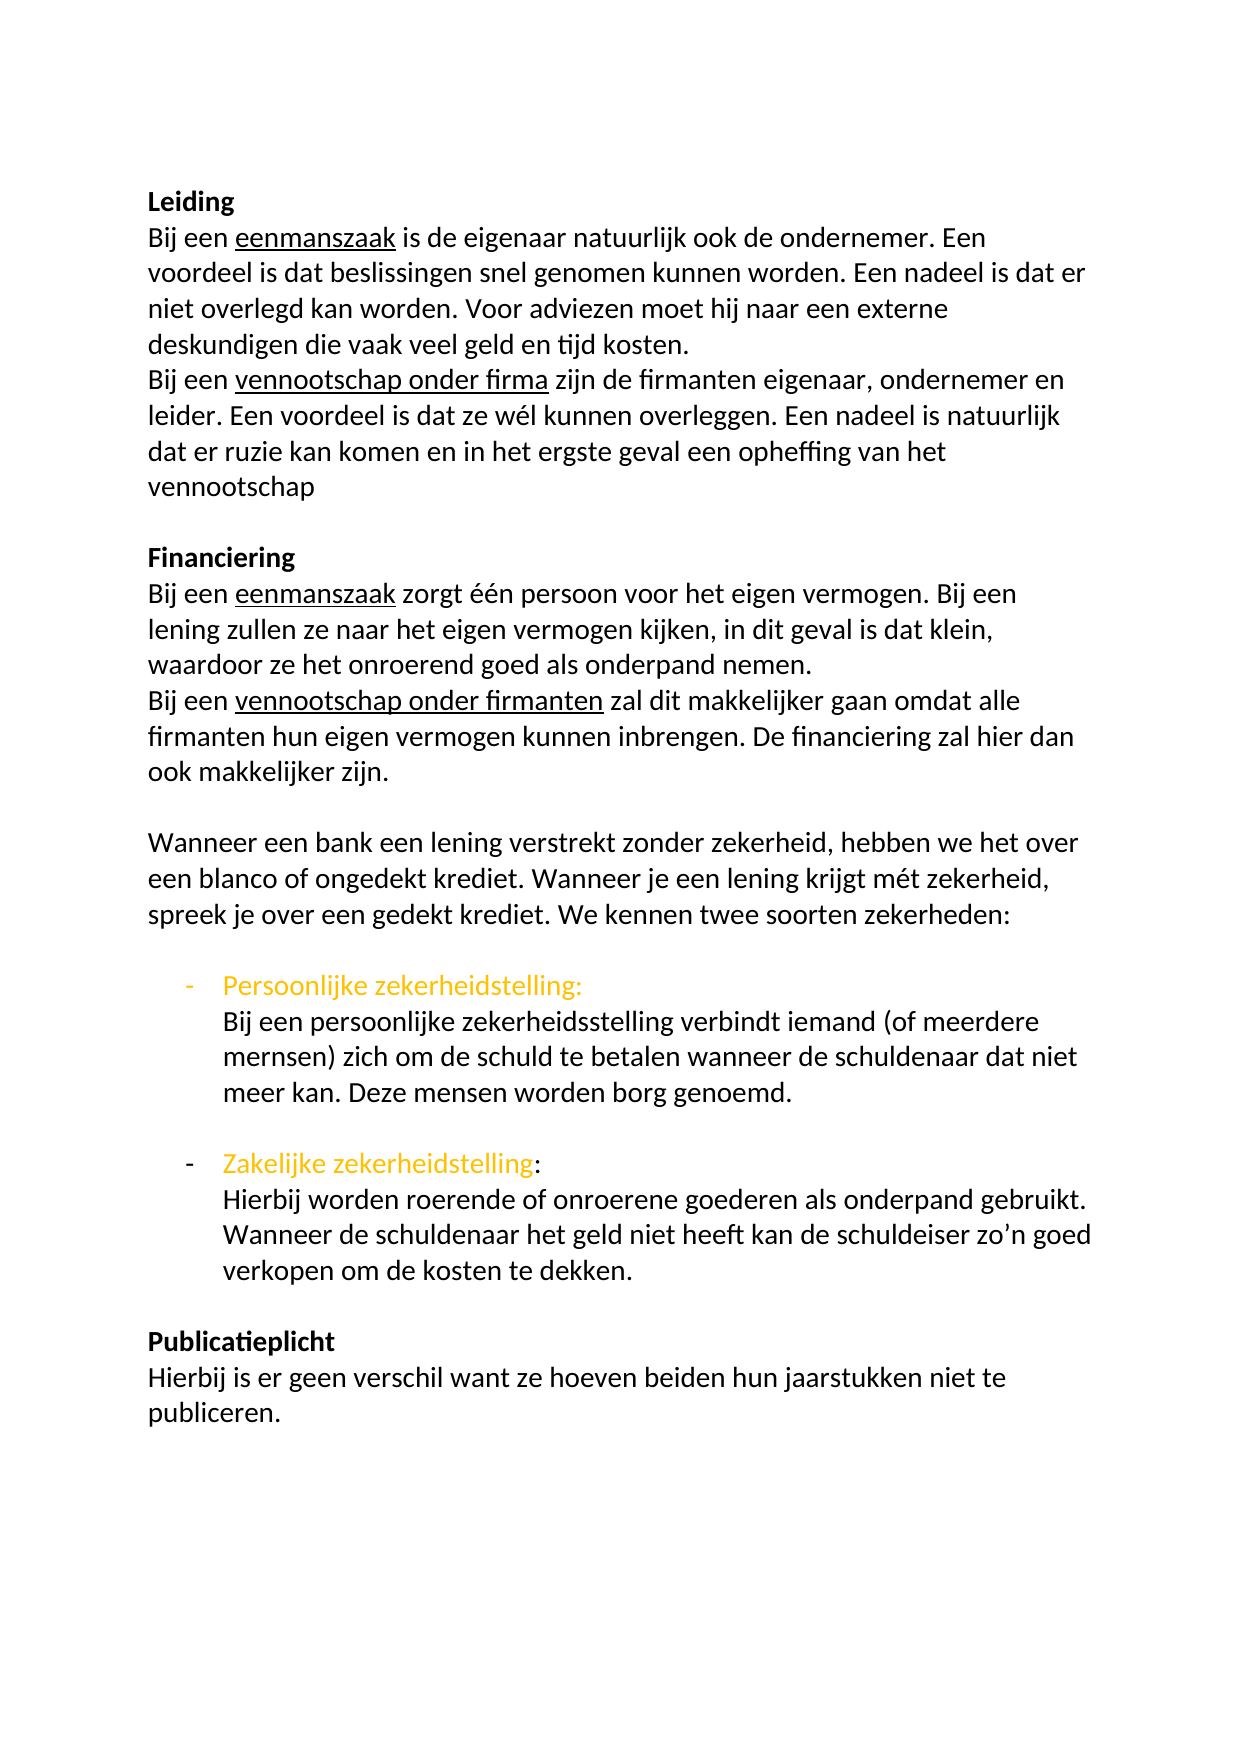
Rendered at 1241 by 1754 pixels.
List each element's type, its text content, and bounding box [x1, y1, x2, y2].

text Bij een eenmanszaak zorgt één persoon voor het eigen vermogen. Bij een lening zullen ze naar het eigen vermogen kijken, in dit geval is dat klein, waardoor ze het onroerend goed als onderpand nemen. [148, 575, 1093, 682]
text Bij een eenmanszaak is de eigenaar natuurlijk ook de ondernemer. Een voordeel is dat beslissingen snel genomen kunnen worden. Een nadeel is dat er niet overlegd kan worden. Voor adviezen moet hij naar een externe deskundigen die vaak veel geld en tijd kosten. [148, 219, 1093, 361]
text Leiding [148, 183, 1093, 219]
text Financiering [148, 539, 1093, 575]
list Zakelijke zekerheidstelling: [185, 1145, 1093, 1181]
text Bij een vennootschap onder firma zijn de firmanten eigenaar, ondernemer en leider. Een voordeel is dat ze wél kunnen overleggen. Een nadeel is natuurlijk dat er ruzie kan komen en in het ergste geval een opheffing van het vennootschap [148, 361, 1093, 504]
list Persoonlijke zekerheidstelling: [185, 967, 1093, 1003]
text Publicatieplicht [148, 1323, 1093, 1359]
text Bij een persoonlijke zekerheidsstelling verbindt iemand (of meerdere mernsen) zich om de schuld te betalen wanneer de schuldenaar dat niet meer kan. Deze mensen worden borg genoemd. [223, 1003, 1093, 1109]
text Hierbij is er geen verschil want ze hoeven beiden hun jaarstukken niet te publiceren. [148, 1359, 1093, 1430]
text Hierbij worden roerende of onroerene goederen als onderpand gebruikt. Wanneer de schuldenaar het geld niet heeft kan de schuldeiser zo’n goed verkopen om de kosten te dekken. [223, 1181, 1093, 1288]
text Bij een vennootschap onder firmanten zal dit makkelijker gaan omdat alle firmanten hun eigen vermogen kunnen inbrengen. De financiering zal hier dan ook makkelijker zijn. [148, 682, 1093, 789]
text Wanneer een bank een lening verstrekt zonder zekerheid, hebben we het over een blanco of ongedekt krediet. Wanneer je een lening krijgt mét zekerheid, spreek je over een gedekt krediet. We kennen twee soorten zekerheden: [148, 824, 1093, 931]
